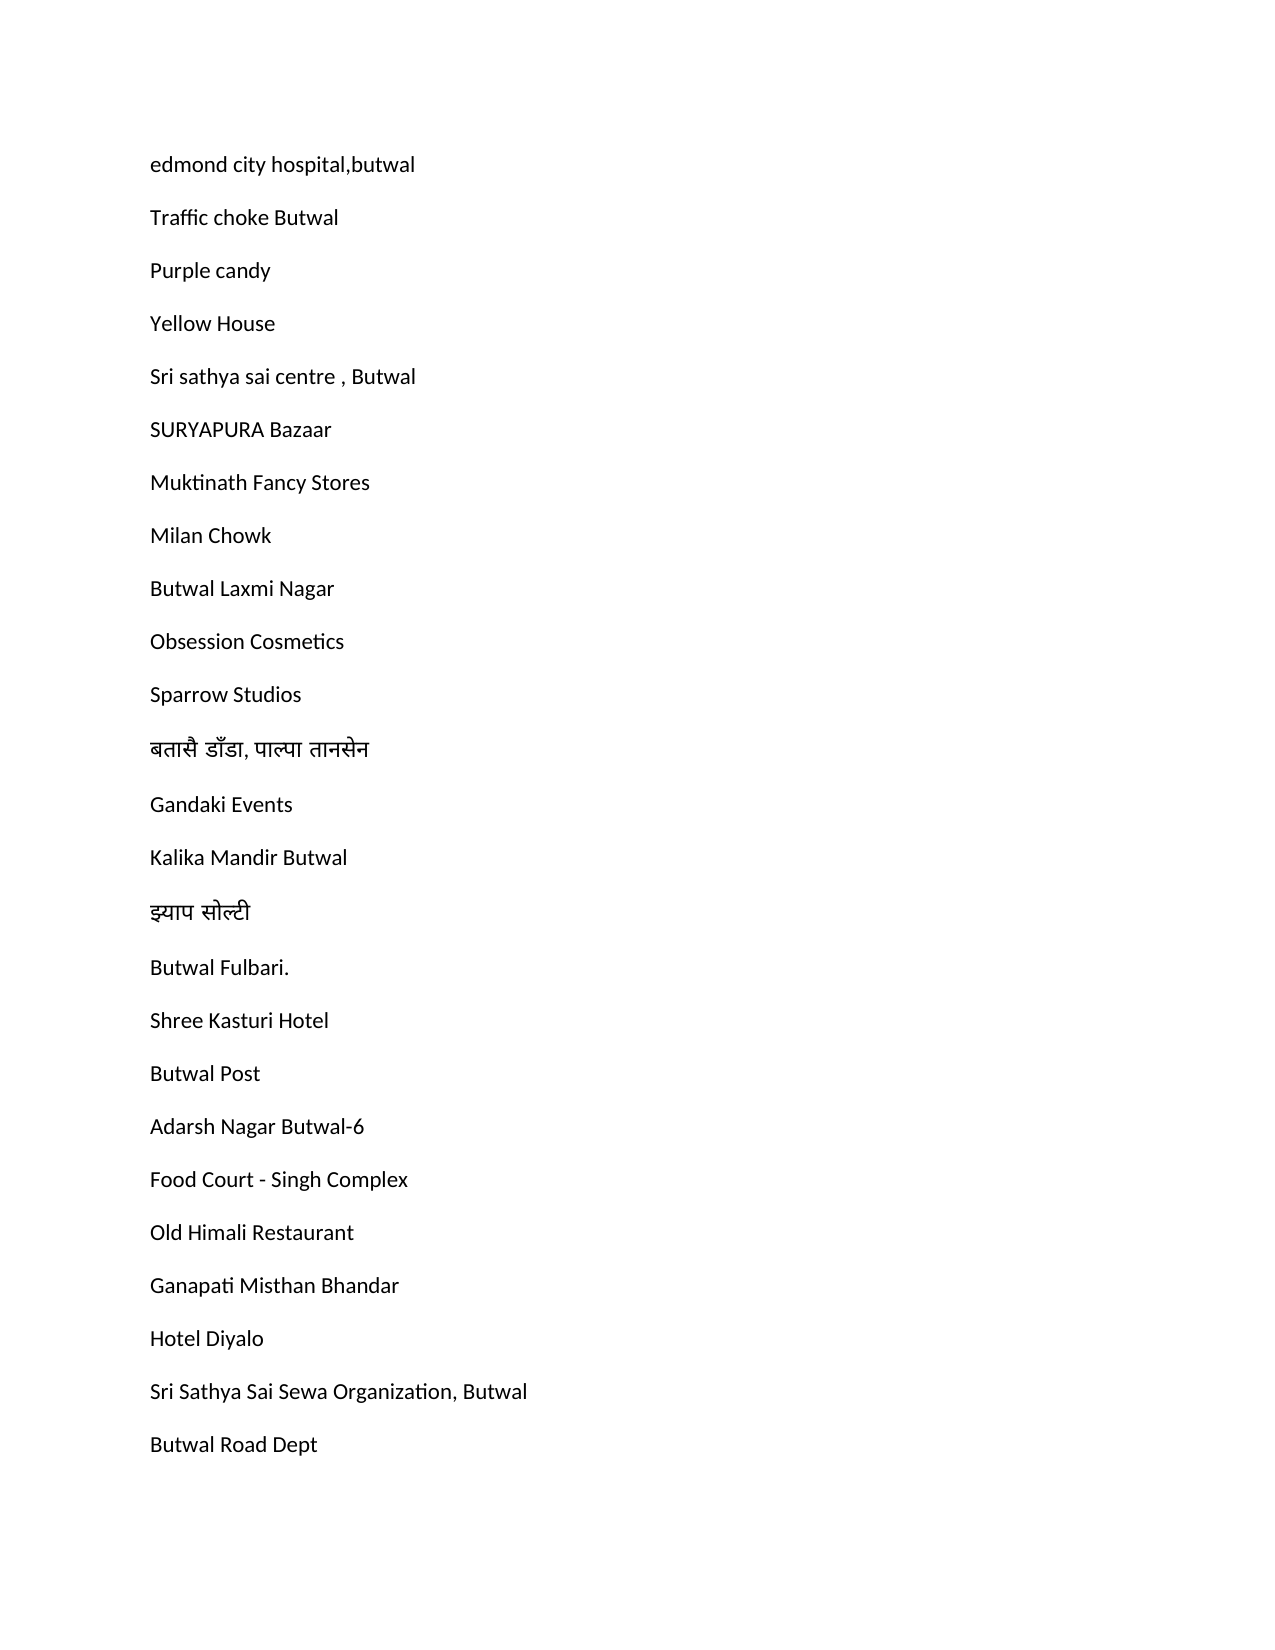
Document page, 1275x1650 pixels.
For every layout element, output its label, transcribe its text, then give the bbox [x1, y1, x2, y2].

text Sparrow Studios [150, 680, 1125, 708]
text edmond city hospital,butwal [150, 150, 1125, 178]
text Butwal Fulbari. [150, 953, 1125, 981]
text Gandaki Events [150, 790, 1125, 818]
text बतासै डाँडा, पाल्पा तानसेन [150, 733, 1125, 764]
text Purple candy [150, 256, 1125, 284]
text Kalika Mandir Butwal [150, 843, 1125, 871]
text Muktinath Fancy Stores [150, 468, 1125, 496]
text Butwal Road Dept [150, 1430, 1125, 1458]
text Adarsh Nagar Butwal-6 [150, 1112, 1125, 1140]
text Food Court - Singh Complex [150, 1165, 1125, 1193]
text Butwal Post [150, 1059, 1125, 1087]
text Yellow House [150, 309, 1125, 337]
text SURYAPURA Bazaar [150, 415, 1125, 443]
text Butwal Laxmi Nagar [150, 574, 1125, 602]
text Sri sathya sai centre , Butwal [150, 362, 1125, 390]
text Obsession Cosmetics [150, 627, 1125, 655]
text Old Himali Restaurant [150, 1218, 1125, 1246]
text Ganapati Misthan Bhandar [150, 1271, 1125, 1299]
text Shree Kasturi Hotel [150, 1006, 1125, 1034]
text झ्याप सोल्टी [150, 896, 1125, 927]
text Sri Sathya Sai Sewa Organization, Butwal [150, 1377, 1125, 1405]
text Hotel Diyalo [150, 1324, 1125, 1352]
text Milan Chowk [150, 521, 1125, 549]
text Traffic choke Butwal [150, 203, 1125, 231]
